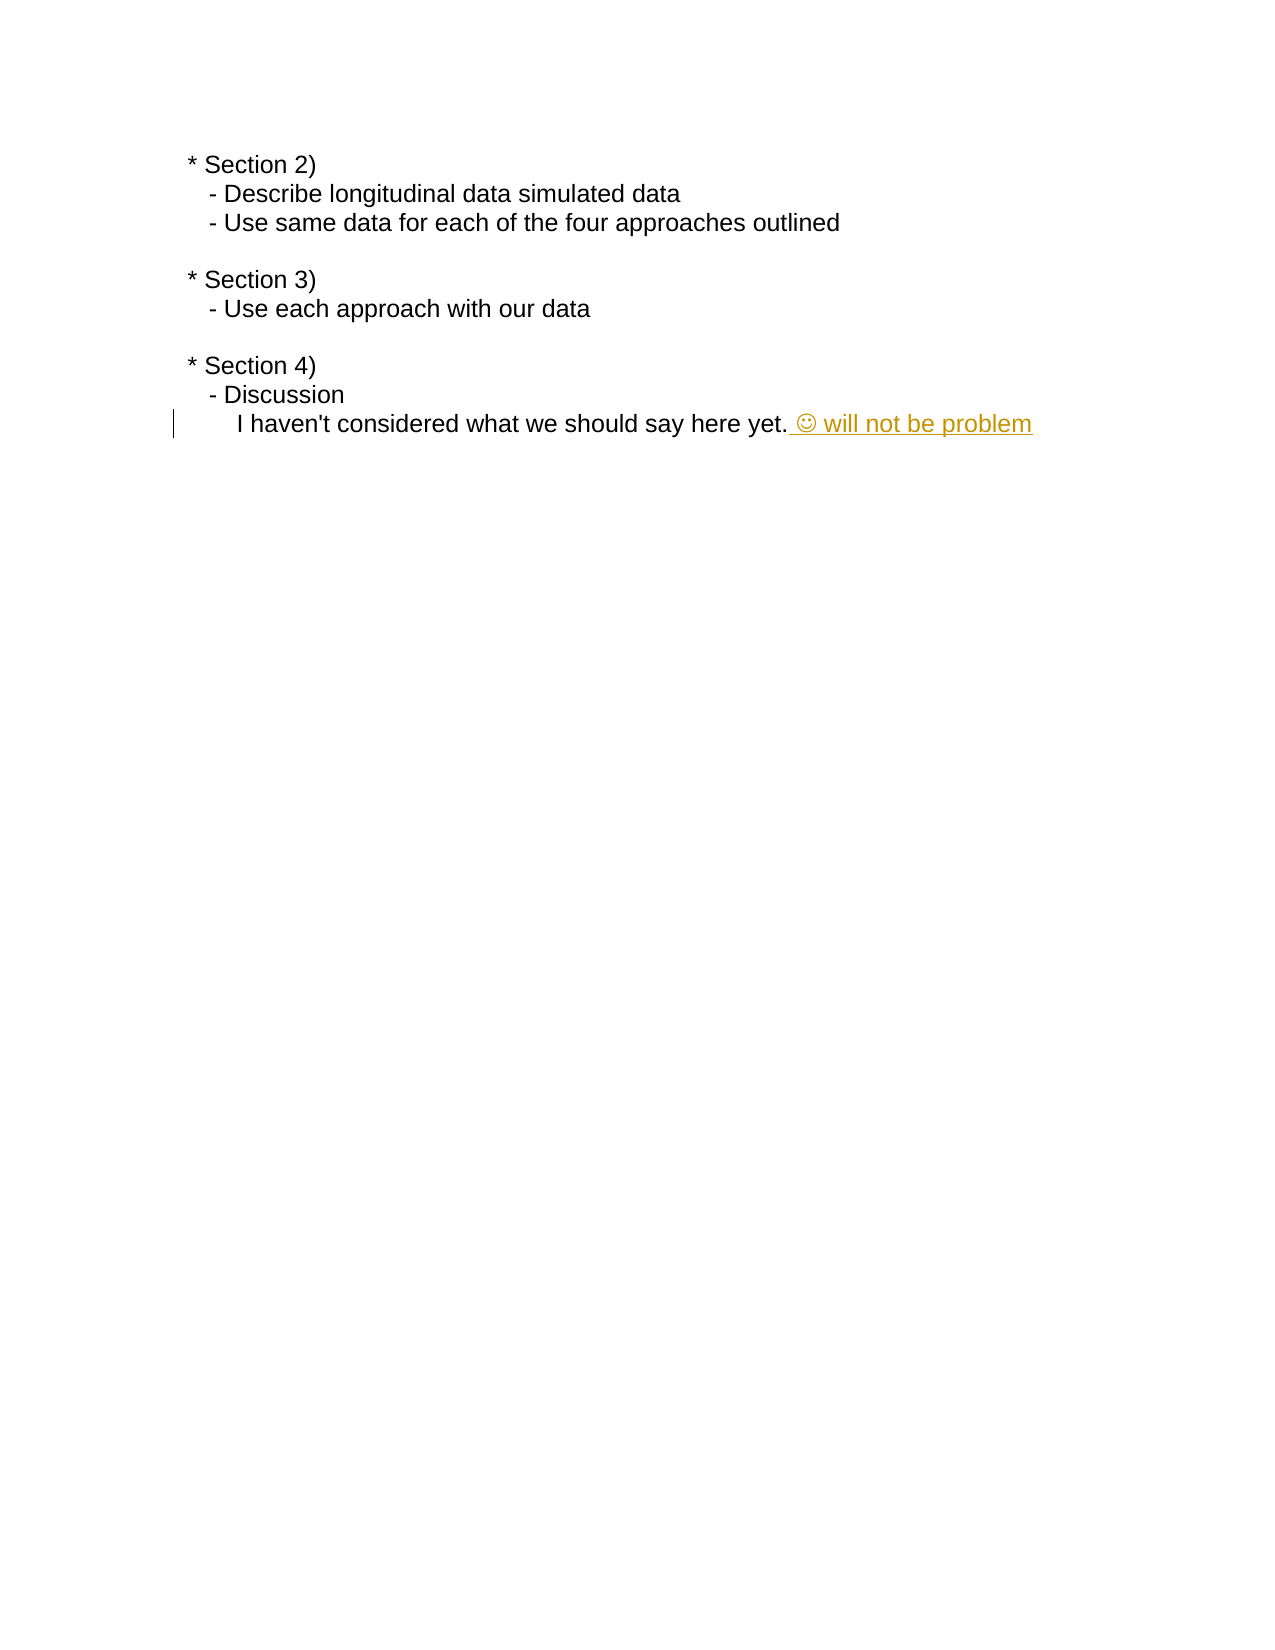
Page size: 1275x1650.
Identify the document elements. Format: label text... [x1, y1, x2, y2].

text * Section 4) [187, 351, 1087, 380]
text - Use same data for each of the four approaches outlined [187, 207, 1087, 236]
text - Describe longitudinal data simulated data [187, 179, 1087, 207]
text - Use each approach with our data [187, 294, 1087, 322]
text * Section 3) [187, 265, 1087, 294]
text - Discussion [187, 380, 1087, 409]
text I haven't considered what we should say here yet. [187, 409, 1087, 438]
text * Section 2) [187, 150, 1087, 179]
